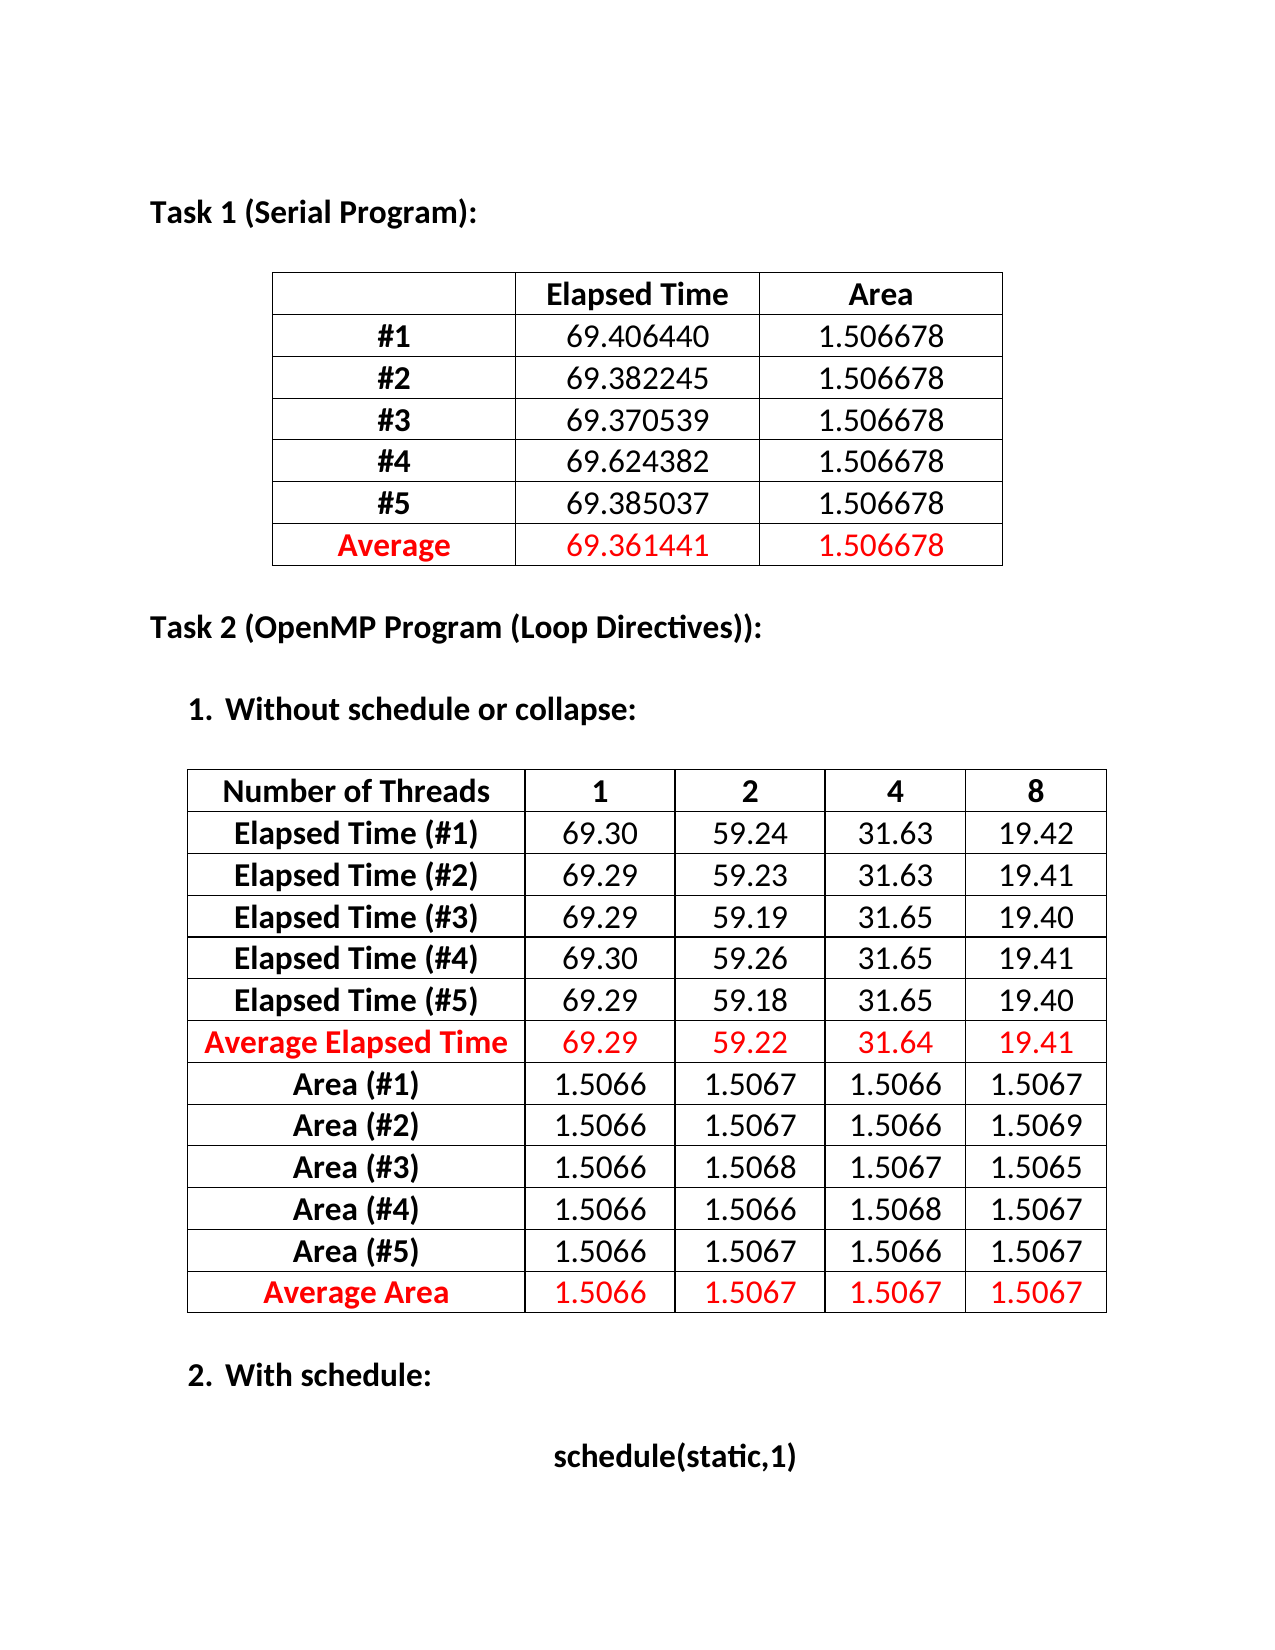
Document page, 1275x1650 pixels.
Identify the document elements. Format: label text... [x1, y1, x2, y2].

table_cell 31.65 [826, 979, 965, 1020]
table_cell 1.5066 [526, 1105, 674, 1145]
table_cell 59.26 [676, 938, 824, 978]
table_cell Area (#1) [188, 1063, 524, 1103]
table_cell 1.5067 [966, 1188, 1106, 1229]
table_header Elapsed Time [516, 273, 759, 314]
table_cell 1.5066 [526, 1272, 674, 1312]
table_cell Average Elapsed Time [188, 1021, 524, 1062]
table_cell 1.5066 [526, 1146, 674, 1187]
table_cell 69.385037 [516, 482, 759, 523]
table_cell 1.5067 [826, 1146, 965, 1187]
table_header 4 [826, 770, 965, 811]
table_cell 69.30 [526, 812, 674, 853]
table_cell 1.5066 [676, 1188, 824, 1229]
table_cell Area (#2) [188, 1105, 524, 1145]
table_cell 69.361441 [516, 524, 759, 564]
table_cell 19.41 [966, 938, 1106, 978]
table_cell 31.65 [826, 896, 965, 936]
table_cell #2 [273, 357, 515, 397]
table_cell 19.41 [966, 854, 1106, 894]
table_cell Elapsed Time (#3) [188, 896, 524, 936]
table_cell 69.29 [526, 979, 674, 1020]
text Task 2 (OpenMP Program (Loop Directives)): [150, 606, 1125, 647]
table_cell 59.23 [676, 854, 824, 894]
table_cell Area (#4) [188, 1188, 524, 1229]
table_cell 69.624382 [516, 440, 759, 481]
table_cell 1.5068 [826, 1188, 965, 1229]
table_cell #5 [273, 482, 515, 523]
table_cell Area (#5) [188, 1230, 524, 1271]
table_cell 1.506678 [760, 315, 1002, 356]
table_cell 69.30 [526, 938, 674, 978]
table_cell 1.5067 [966, 1272, 1106, 1312]
list Without schedule or collapse: [187, 688, 1125, 728]
table_cell 1.5066 [526, 1230, 674, 1271]
table_cell 1.5066 [826, 1105, 965, 1145]
table_cell Area (#3) [188, 1146, 524, 1187]
table_cell 69.406440 [516, 315, 759, 356]
table_cell 31.63 [826, 854, 965, 894]
table_cell 1.5066 [826, 1063, 965, 1103]
table_cell 19.40 [966, 896, 1106, 936]
table_cell 31.63 [826, 812, 965, 853]
table_cell 1.5066 [526, 1063, 674, 1103]
table_cell Elapsed Time (#4) [188, 938, 524, 978]
table_cell Elapsed Time (#2) [188, 854, 524, 894]
table_header 2 [676, 770, 824, 811]
table_cell 1.5065 [966, 1146, 1106, 1187]
table_header Number of Threads [188, 770, 524, 811]
table_cell 1.506678 [760, 399, 1002, 439]
table_cell 1.5066 [826, 1230, 965, 1271]
table_cell 1.506678 [760, 524, 1002, 564]
table_cell 1.5067 [826, 1272, 965, 1312]
table_cell 1.5067 [966, 1063, 1106, 1103]
table_cell 31.64 [826, 1021, 965, 1062]
text Task 1 (Serial Program): [150, 191, 1125, 231]
list With schedule: [187, 1354, 1125, 1395]
table_cell 19.42 [966, 812, 1106, 853]
table_cell Elapsed Time (#5) [188, 979, 524, 1020]
table_cell 1.5067 [676, 1272, 824, 1312]
table_cell #4 [273, 440, 515, 481]
table_cell 1.5066 [526, 1188, 674, 1229]
table_cell 69.29 [526, 1021, 674, 1062]
table_cell 59.24 [676, 812, 824, 853]
table_cell 59.18 [676, 979, 824, 1020]
table_cell 1.506678 [760, 440, 1002, 481]
table_cell 19.41 [966, 1021, 1106, 1062]
table_cell 69.29 [526, 854, 674, 894]
table_cell 59.19 [676, 896, 824, 936]
table_cell 1.506678 [760, 357, 1002, 397]
table_header Area [760, 273, 1002, 314]
table_header [273, 273, 515, 314]
table_cell 1.506678 [760, 482, 1002, 523]
table_cell 19.40 [966, 979, 1106, 1020]
table_cell #1 [273, 315, 515, 356]
table_cell Average [273, 524, 515, 564]
table_cell Average Area [188, 1272, 524, 1312]
table_header 1 [526, 770, 674, 811]
table_cell 1.5067 [966, 1230, 1106, 1271]
table_cell 69.382245 [516, 357, 759, 397]
table_cell Elapsed Time (#1) [188, 812, 524, 853]
table_cell 1.5069 [966, 1105, 1106, 1145]
table_cell 59.22 [676, 1021, 824, 1062]
list schedule(static,1) [225, 1436, 1125, 1476]
table_cell 69.370539 [516, 399, 759, 439]
table_cell 1.5067 [676, 1105, 824, 1145]
table_cell 1.5068 [676, 1146, 824, 1187]
table_cell 69.29 [526, 896, 674, 936]
table_header 8 [966, 770, 1106, 811]
table_cell 1.5067 [676, 1063, 824, 1103]
table_cell #3 [273, 399, 515, 439]
table_cell 1.5067 [676, 1230, 824, 1271]
table_cell 31.65 [826, 938, 965, 978]
